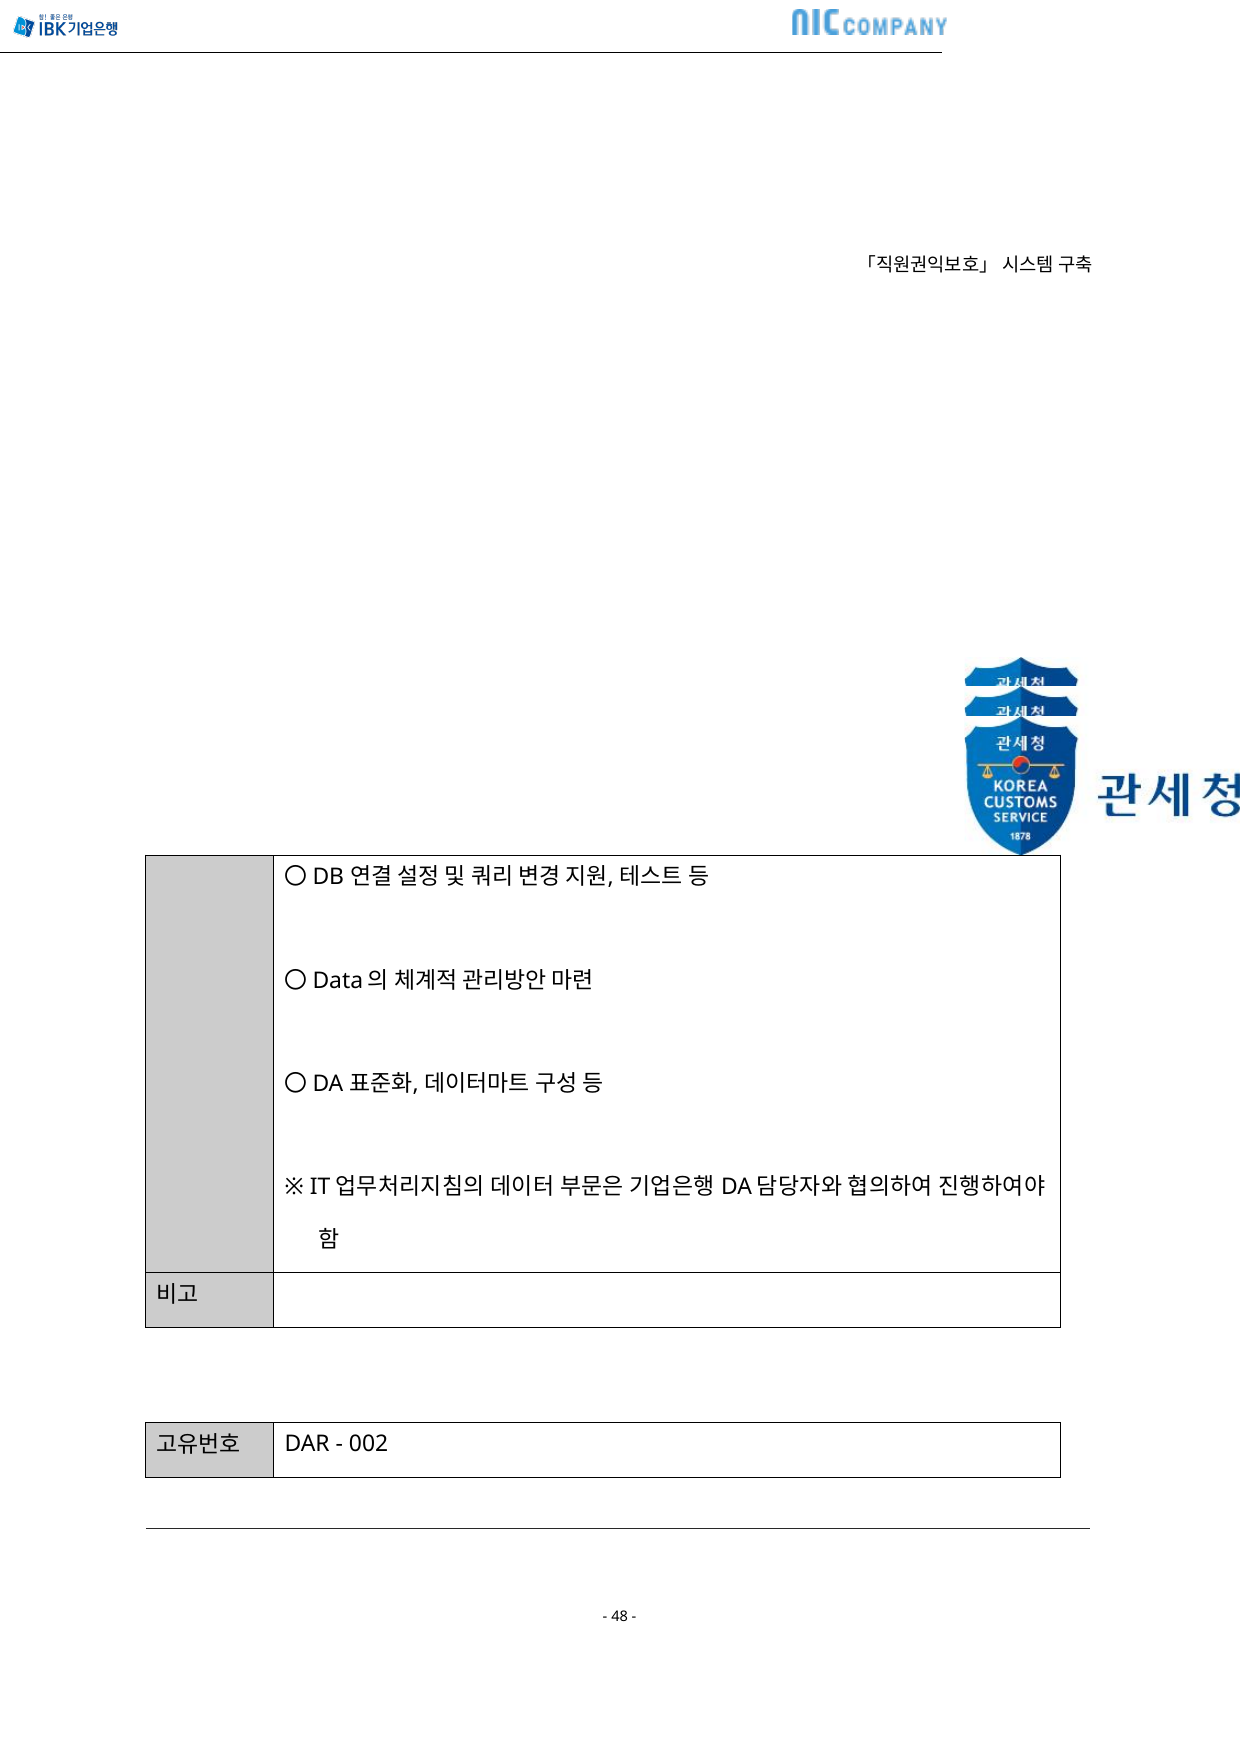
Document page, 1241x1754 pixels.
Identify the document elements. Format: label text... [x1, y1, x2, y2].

table_cell 기업은행 IT업무처리지침의 데이터 부문을 준수하여야 함 〇 기업은행 IT업무처리지침의 DA표준 준수 〇 데이터관리 지침에 적합한 테이블 명명 및 용어 등을 준수 (단, 모델링 툴은 제공하지 않음) 〇 DB구성은 기업은행의 DA표준에 맞도록 구현되어야 함 〇 DB 연결 설정 및 쿼리 변경 지원, 테스트 등 〇 Data의 체계적 관리방안 마련 〇 DA 표준화, 데이터마트 구성 등 ※ IT업무처리지침의 데이터 부문은 기업은행 DA담당자와 협의하여 진행하여야 함 [274, 856, 1060, 1272]
picture [964, 657, 1240, 855]
table_cell [274, 1273, 1060, 1327]
table_header DAR - 002 [274, 1423, 1060, 1477]
table_cell 비고 [146, 1273, 273, 1327]
table_header 고유번호 [146, 1423, 273, 1477]
picture [1, 0, 130, 52]
table_cell 상세내역 [146, 856, 273, 1272]
picture [792, 9, 947, 35]
